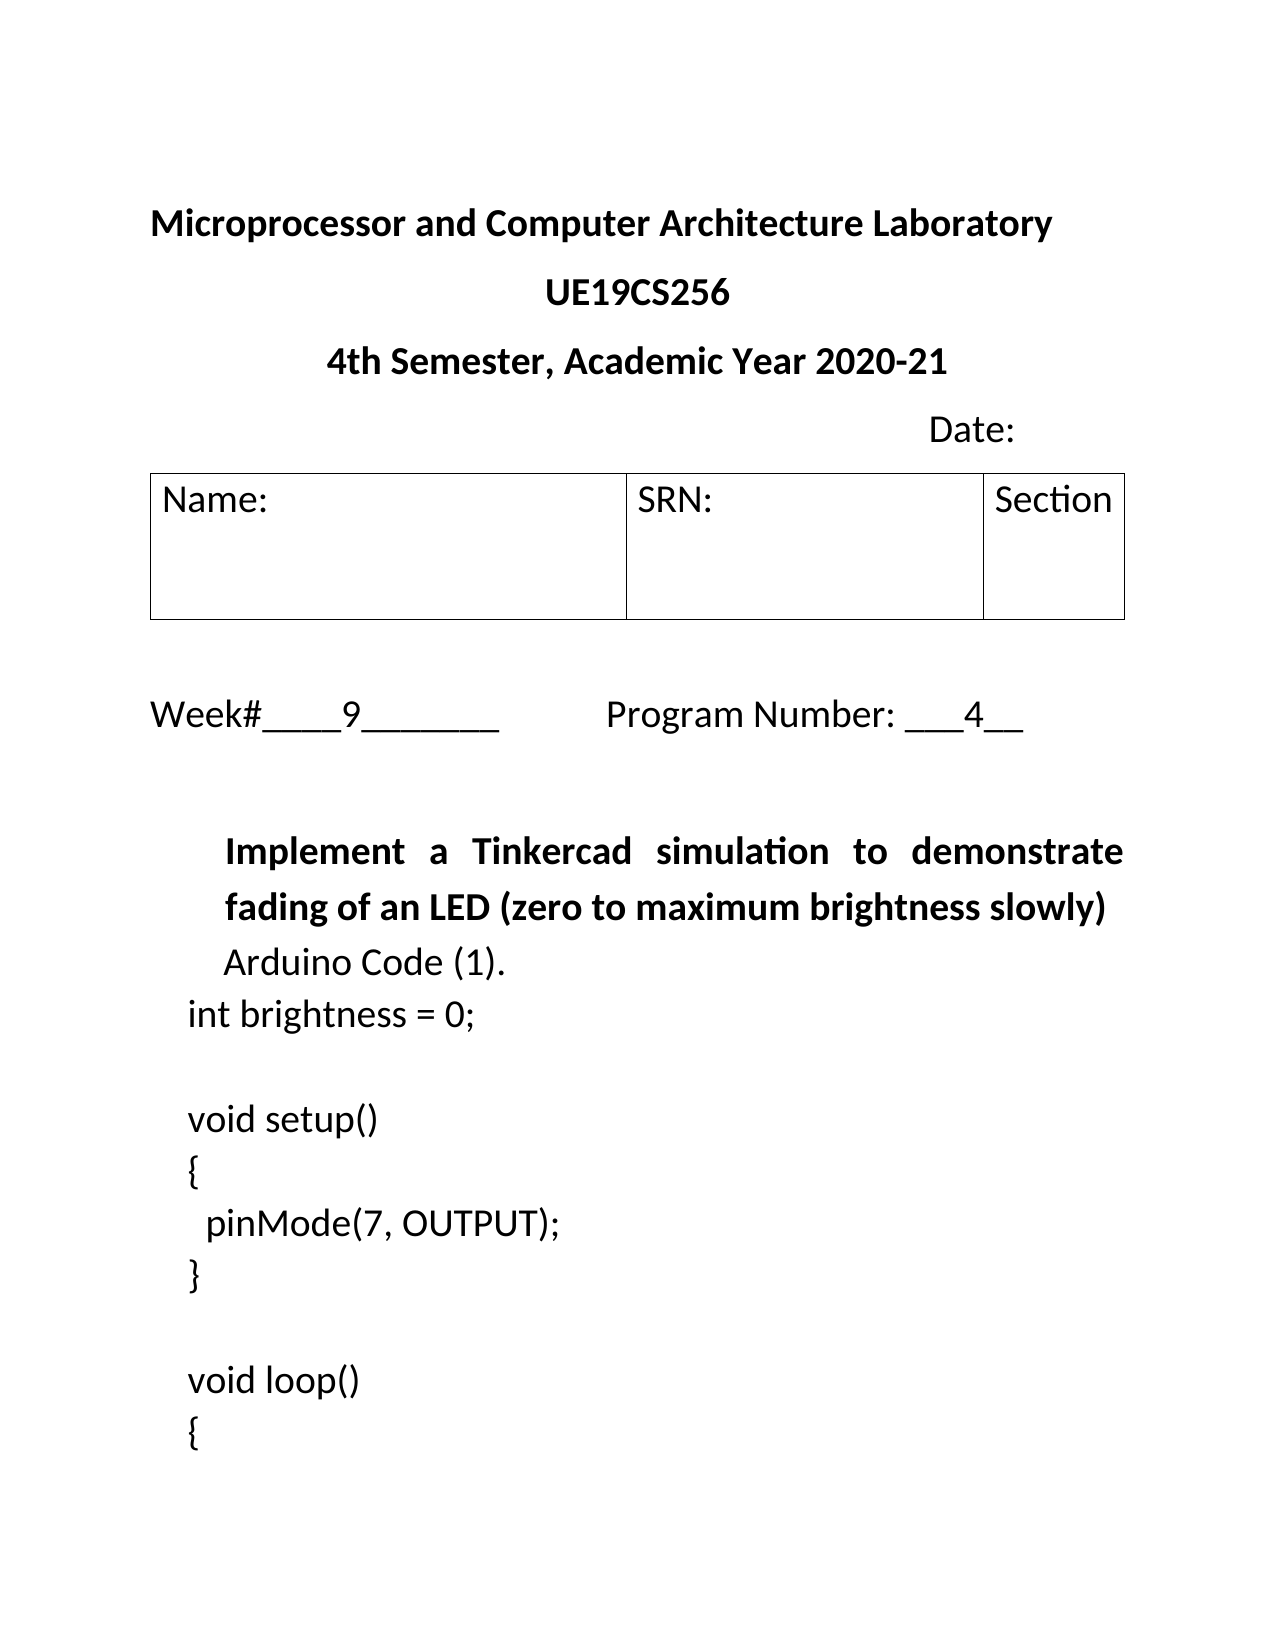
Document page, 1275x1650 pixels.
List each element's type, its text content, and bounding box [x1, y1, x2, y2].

list pinMode(7, OUTPUT); [187, 1198, 1125, 1246]
list { [187, 1407, 1125, 1455]
text 4th Semester, Academic Year 2020-21 [150, 336, 1125, 384]
list void setup() [187, 1094, 1125, 1142]
list int brightness = 0; [187, 989, 1125, 1038]
text Microprocessor and Computer Architecture Laboratory [150, 198, 1125, 246]
table_header SRN: [627, 474, 983, 619]
text Date: [150, 404, 1125, 453]
list Implement a Tinkercad simulation to demonstrate fading of an LED (zero to maximum brightness slowly) [225, 826, 1125, 930]
list { [187, 1146, 1125, 1194]
table_header Section [984, 474, 1124, 619]
text Week#____9_______ Program Number: ___4__ [150, 689, 1125, 738]
table_header Name: [151, 474, 626, 619]
list void loop() [187, 1355, 1125, 1403]
list Arduino Code (1). [187, 937, 1125, 986]
text UE19CS256 [150, 267, 1125, 315]
list } [187, 1250, 1125, 1299]
